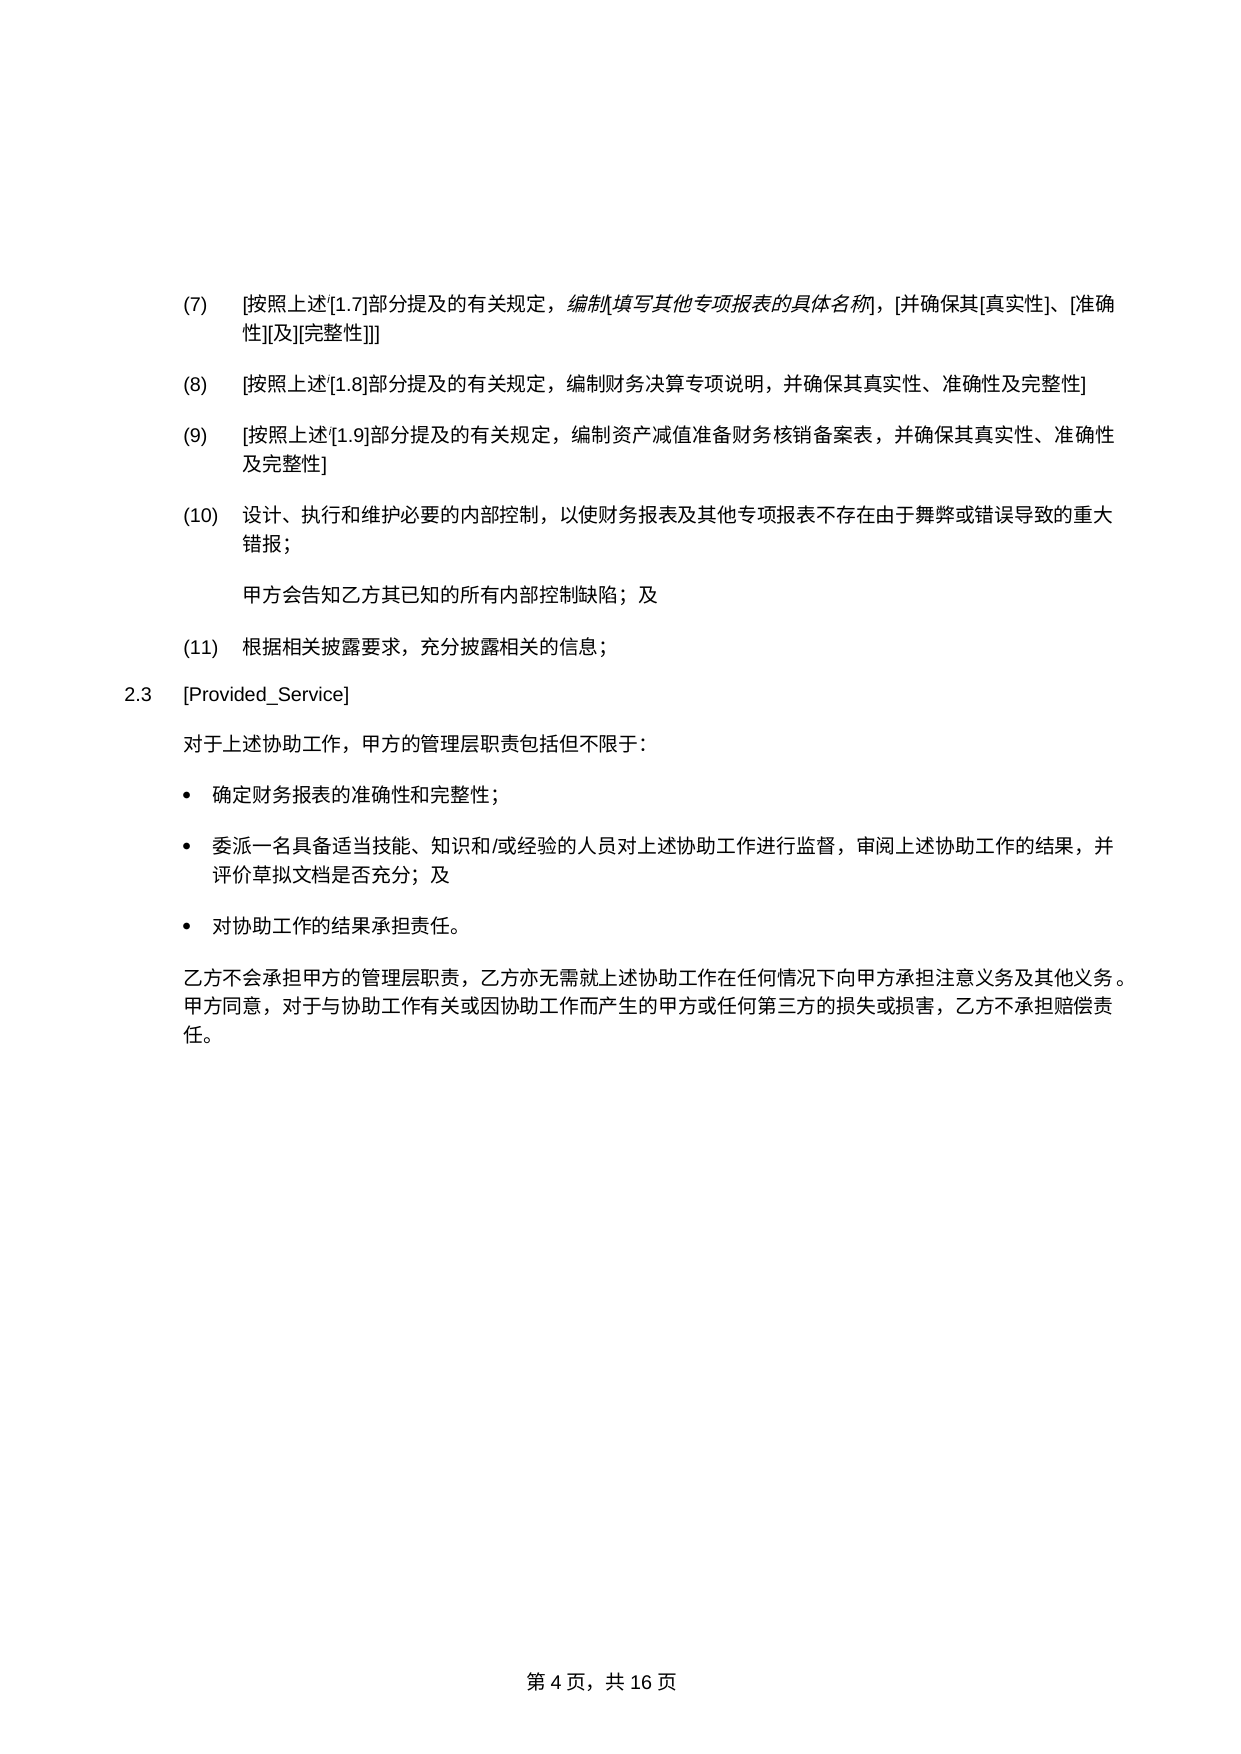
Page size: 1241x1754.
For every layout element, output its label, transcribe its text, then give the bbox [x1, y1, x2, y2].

list 甲方会告知乙方其已知的所有内部控制缺陷；及 [242, 580, 1116, 608]
list 对协助工作的结果承担责任。 [183, 911, 1116, 939]
text 对于上述协助工作，甲方的管理层职责包括但不限于： [183, 728, 1116, 757]
list 设计、执行和维护必要的内部控制，以使财务报表及其他专项报表不存在由于舞弊或错误导致的重大错报； [183, 500, 1116, 557]
list 确定财务报表的准确性和完整性； [183, 779, 1116, 808]
list 委派一名具备适当技能、知识和/或经验的人员对上述协助工作进行监督，审阅上述协助工作的结果，并评价草拟文档是否充分；及 [183, 831, 1116, 888]
list [按照上述i[1.9]部分提及的有关规定，编制资产减值准备财务核销备案表，并确保其真实性、准确性及完整性] [183, 420, 1116, 477]
text 乙方不会承担甲方的管理层职责，乙方亦无需就上述协助工作在任何情况下向甲方承担注意义务及其他义务。甲方同意，对于与协助工作有关或因协助工作而产生的甲方或任何第三方的损失或损害，乙方不承担赔偿责任。 [183, 962, 1116, 1048]
text 2.3 [Provided_Service] [124, 683, 1116, 705]
list 根据相关披露要求，充分披露相关的信息； [183, 631, 1116, 660]
list [按照上述i[1.8]部分提及的有关规定，编制财务决算专项说明，并确保其真实性、准确性及完整性] [183, 368, 1116, 397]
list [按照上述i[1.7]部分提及的有关规定，编制[填写其他专项报表的具体名称]，[并确保其[真实性]、[准确性][及][完整性]]] [183, 288, 1116, 346]
